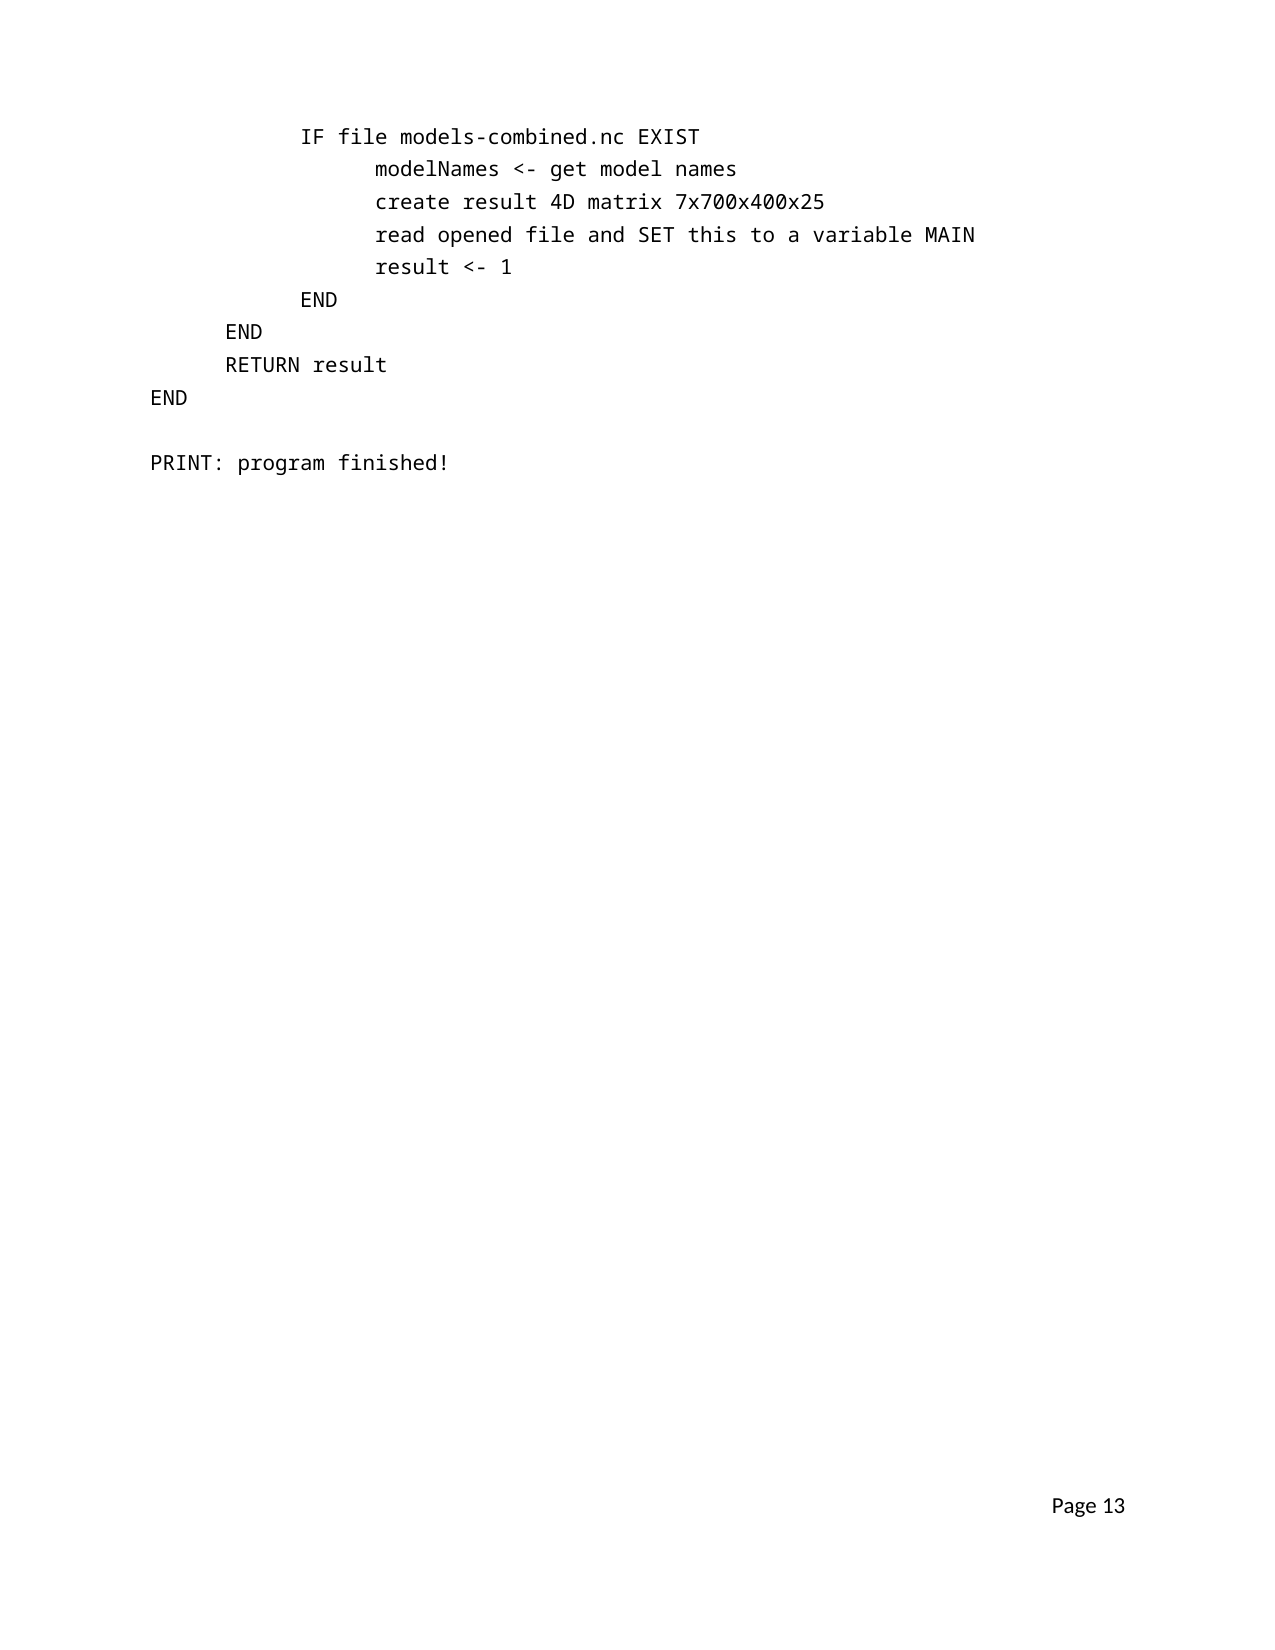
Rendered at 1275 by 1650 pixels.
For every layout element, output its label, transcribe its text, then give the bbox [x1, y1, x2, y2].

text END [150, 285, 1125, 313]
text modelNames <- get model names [150, 154, 1125, 183]
text RETURN result [150, 350, 1125, 378]
text create result 4D matrix 7x700x400x25 [150, 187, 1125, 216]
text END [150, 317, 1125, 346]
text END [150, 383, 1125, 411]
text PRINT: program finished! [150, 448, 1125, 476]
text IF file models-combined.nc EXIST [150, 122, 1125, 150]
text read opened file and SET this to a variable MAIN [150, 220, 1125, 248]
text result <- 1 [150, 252, 1125, 281]
